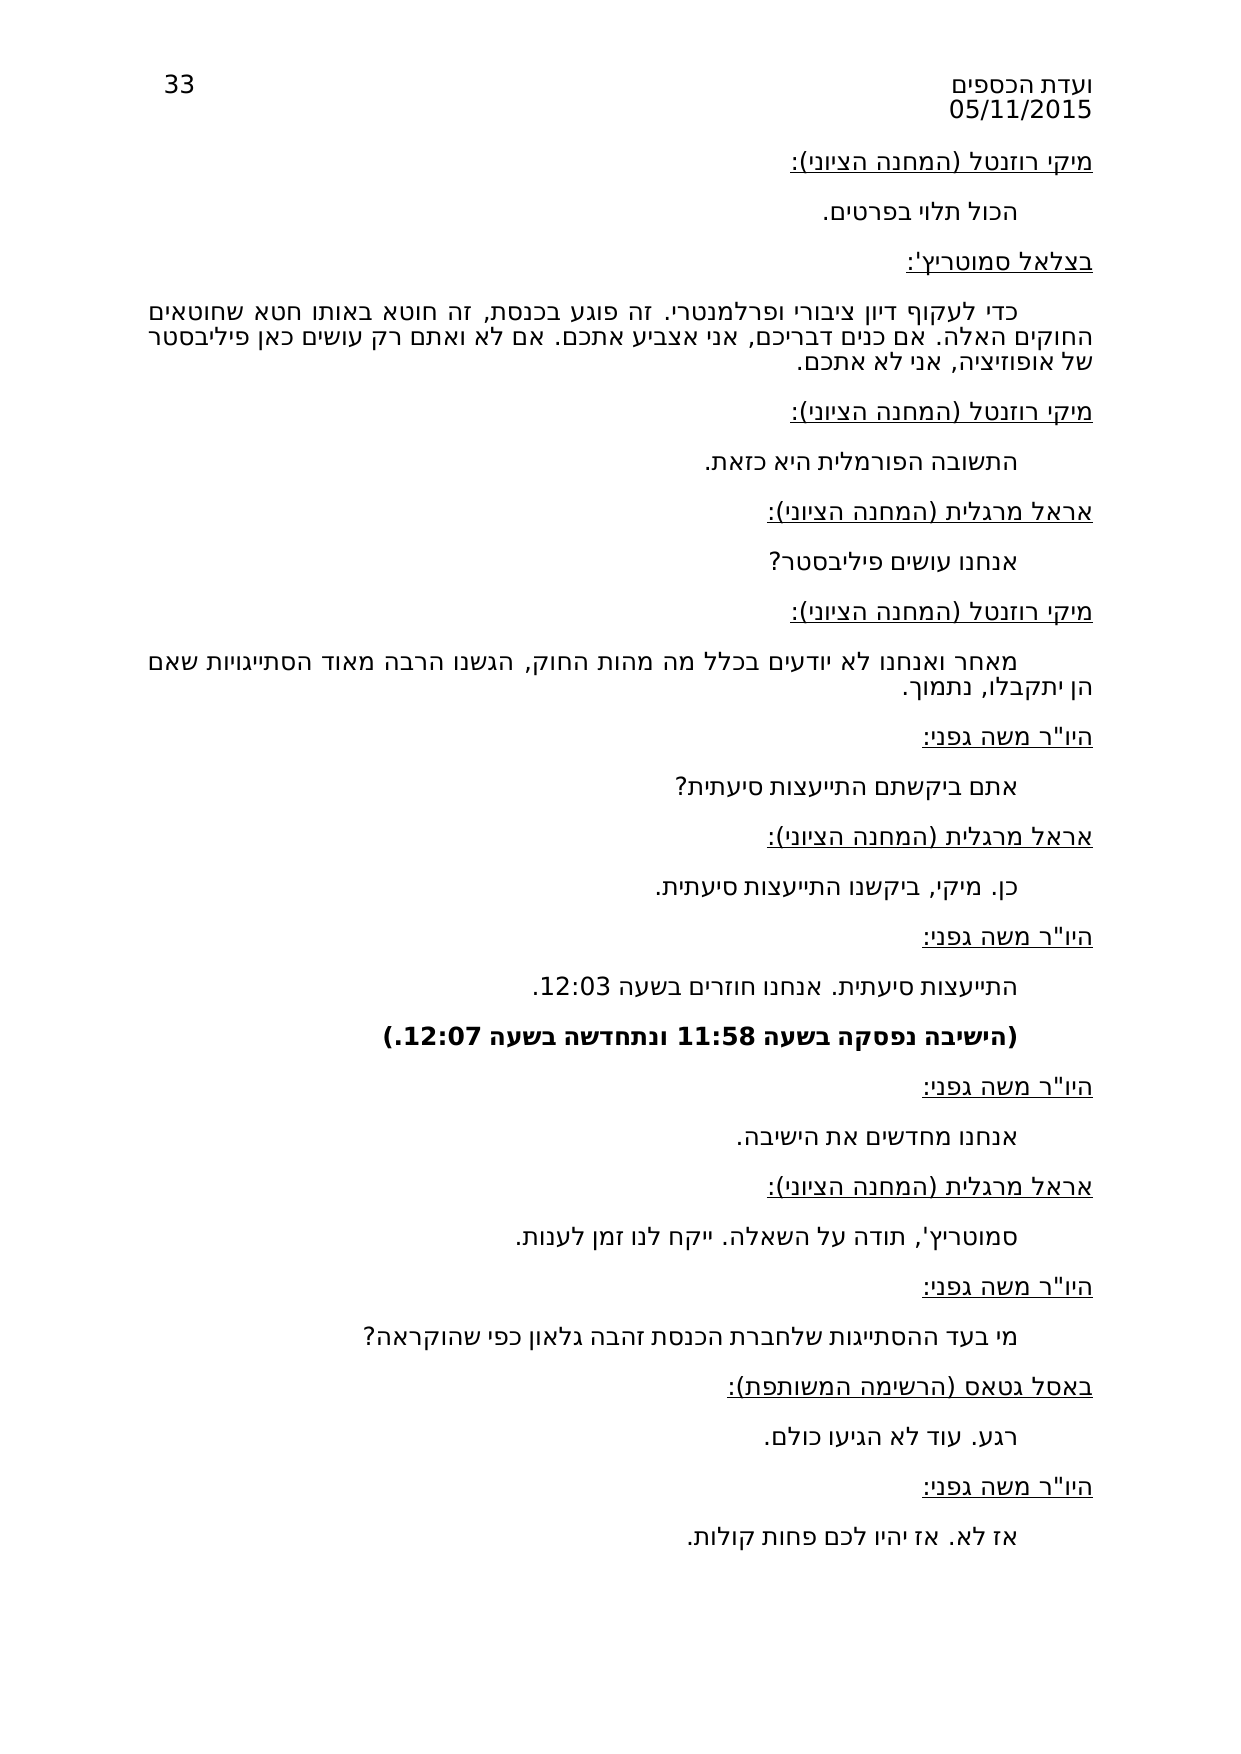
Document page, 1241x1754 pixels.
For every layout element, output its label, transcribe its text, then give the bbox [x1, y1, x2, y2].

text התשובה הפורמלית היא כזאת. [147, 450, 1093, 475]
text רגע. עוד לא הגיעו כולם. [147, 1425, 1093, 1450]
text <היו"ר משה גפני:> [147, 925, 1093, 950]
text סמוטריץ', תודה על השאלה. ייקח לנו זמן לענות. [147, 1225, 1093, 1250]
text כדי לעקוף דיון ציבורי ופרלמנטרי. זה פוגע בכנסת, זה חוטא באותו חטא שחוטאים החוקים האלה. אם כנים דבריכם, אני אצביע אתכם. אם לא ואתם רק עושים כאן פיליבסטר של אופוזיציה, אני לא אתכם. [147, 300, 1093, 375]
text מאחר ואנחנו לא יודעים בכלל מה מהות החוק, הגשנו הרבה מאוד הסתייגויות שאם הן יתקבלו, נתמוך. [147, 650, 1093, 700]
text אנחנו עושים פיליבסטר? [147, 550, 1093, 575]
text אנחנו מחדשים את הישיבה. [147, 1125, 1093, 1150]
text <אראל מרגלית (המחנה הציוני):> [147, 1175, 1093, 1200]
text אתם ביקשתם התייעצות סיעתית? [147, 775, 1093, 800]
text <היו"ר משה גפני:> [147, 1275, 1093, 1300]
text מי בעד ההסתייגות שלחברת הכנסת זהבה גלאון כפי שהוקראה? [147, 1325, 1093, 1350]
text הכול תלוי בפרטים. [147, 200, 1093, 225]
text <אראל מרגלית (המחנה הציוני):> [147, 500, 1093, 525]
text <(הישיבה נפסקה בשעה 11:58 ונתחדשה בשעה 12:07.)> [147, 1025, 1093, 1050]
text אז לא. אז יהיו לכם פחות קולות. [147, 1525, 1093, 1550]
text <היו"ר משה גפני:> [147, 1075, 1093, 1100]
text <מיקי רוזנטל (המחנה הציוני):> [147, 600, 1093, 625]
text <היו"ר משה גפני:> [147, 1475, 1093, 1500]
text <היו"ר משה גפני:> [147, 725, 1093, 750]
text כן. מיקי, ביקשנו התייעצות סיעתית. [147, 875, 1093, 900]
text התייעצות סיעתית. אנחנו חוזרים בשעה 12:03. [147, 975, 1093, 1000]
text <באסל גטאס (הרשימה המשותפת):> [147, 1375, 1093, 1400]
text <אראל מרגלית (המחנה הציוני):> [147, 825, 1093, 850]
text <מיקי רוזנטל (המחנה הציוני):> [147, 150, 1093, 175]
text <בצלאל סמוטריץ':> [147, 250, 1093, 275]
text <מיקי רוזנטל (המחנה הציוני):> [147, 400, 1093, 425]
